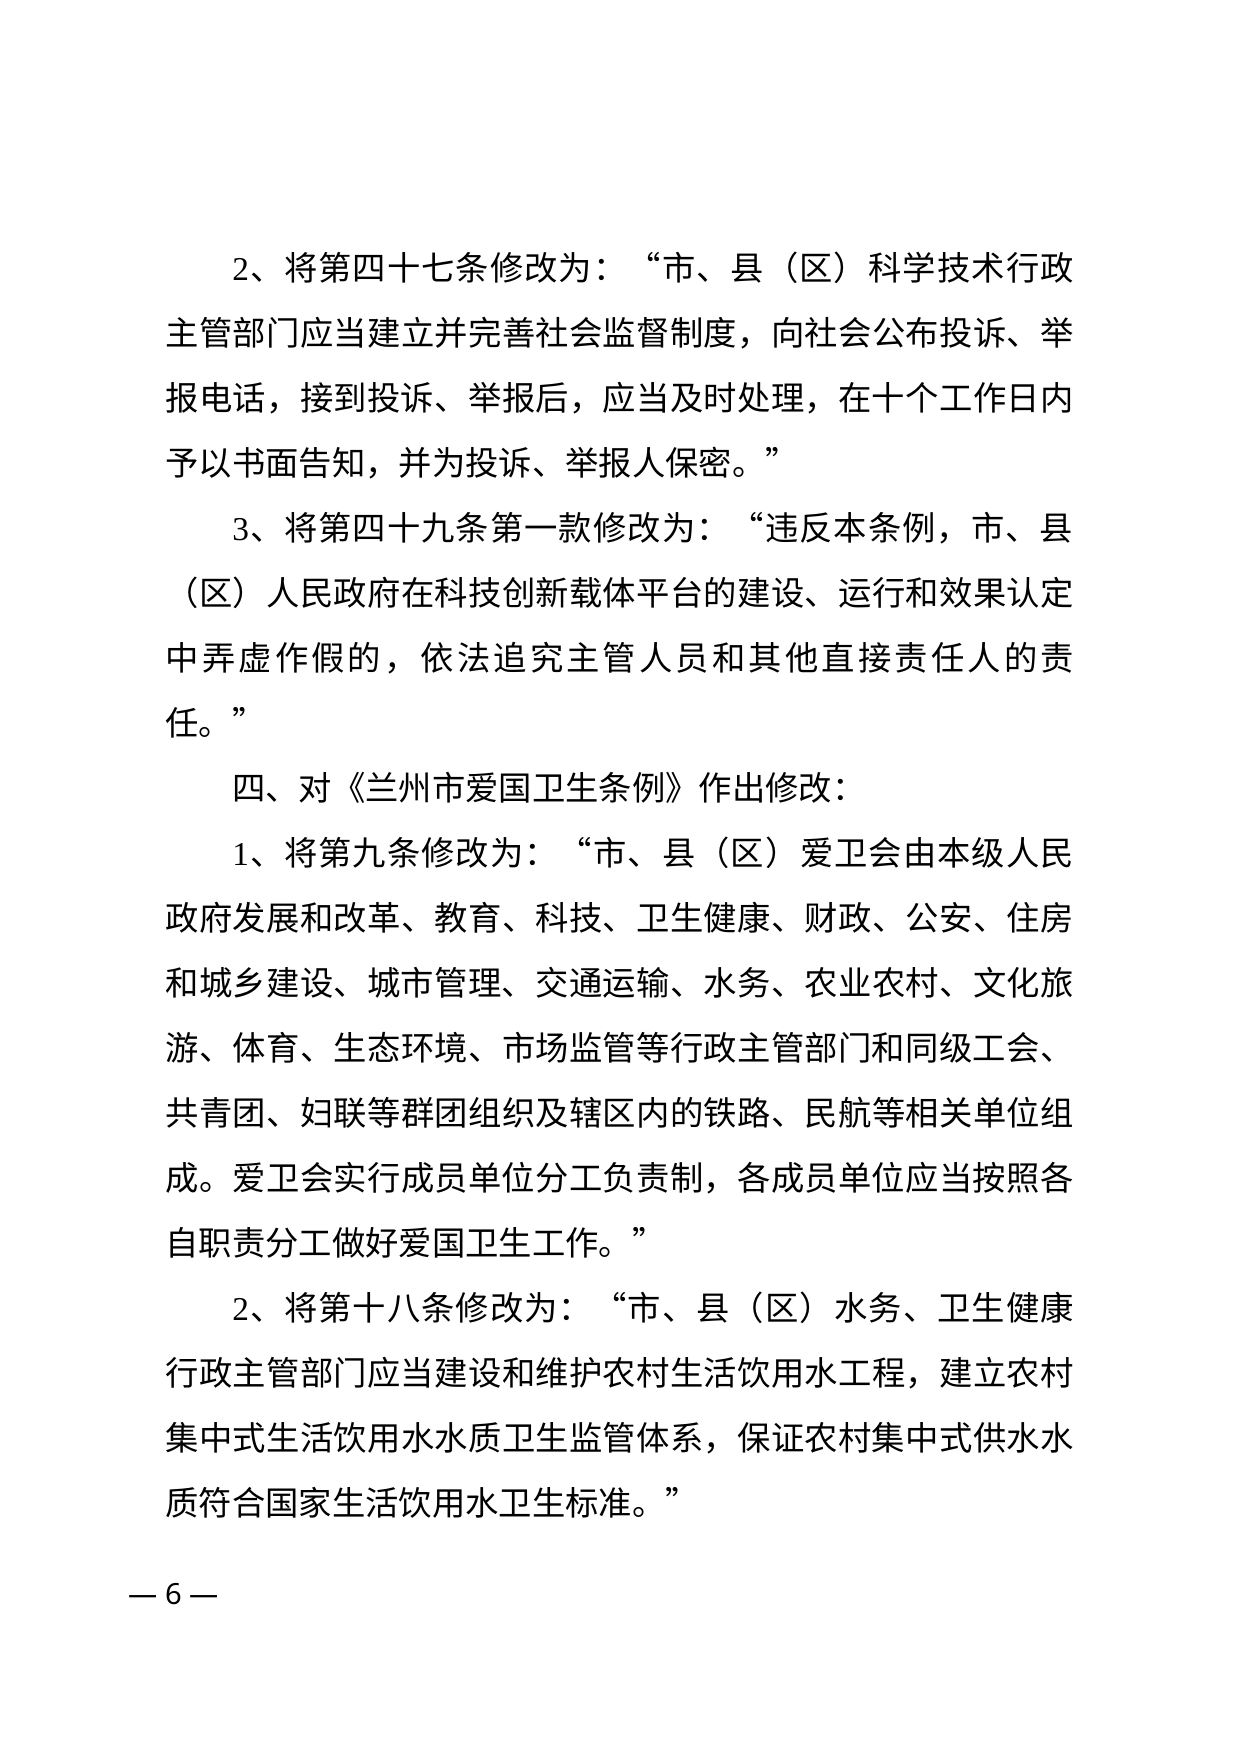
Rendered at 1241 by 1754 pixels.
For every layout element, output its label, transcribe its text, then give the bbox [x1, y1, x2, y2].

text 四、对《兰州市爱国卫生条例》作出修改： [165, 753, 1075, 818]
text 3、将第四十九条第一款修改为：“违反本条例，市、县（区）人民政府在科技创新载体平台的建设、运行和效果认定中弄虚作假的，依法追究主管人员和其他直接责任人的责任。” [165, 493, 1075, 753]
text 2、将第四十七条修改为：“市、县（区）科学技术行政主管部门应当建立并完善社会监督制度，向社会公布投诉、举报电话，接到投诉、举报后，应当及时处理，在十个工作日内予以书面告知，并为投诉、举报人保密。” [165, 233, 1075, 493]
text 2、将第十八条修改为：“市、县（区）水务、卫生健康行政主管部门应当建设和维护农村生活饮用水工程，建立农村集中式生活饮用水水质卫生监管体系，保证农村集中式供水水质符合国家生活饮用水卫生标准。” [165, 1273, 1075, 1533]
text 1、将第九条修改为：“市、县（区）爱卫会由本级人民政府发展和改革、教育、科技、卫生健康、财政、公安、住房和城乡建设、城市管理、交通运输、水务、农业农村、文化旅游、体育、生态环境、市场监管等行政主管部门和同级工会、共青团、妇联等群团组织及辖区内的铁路、民航等相关单位组成。爱卫会实行成员单位分工负责制，各成员单位应当按照各自职责分工做好爱国卫生工作。” [165, 818, 1075, 1273]
